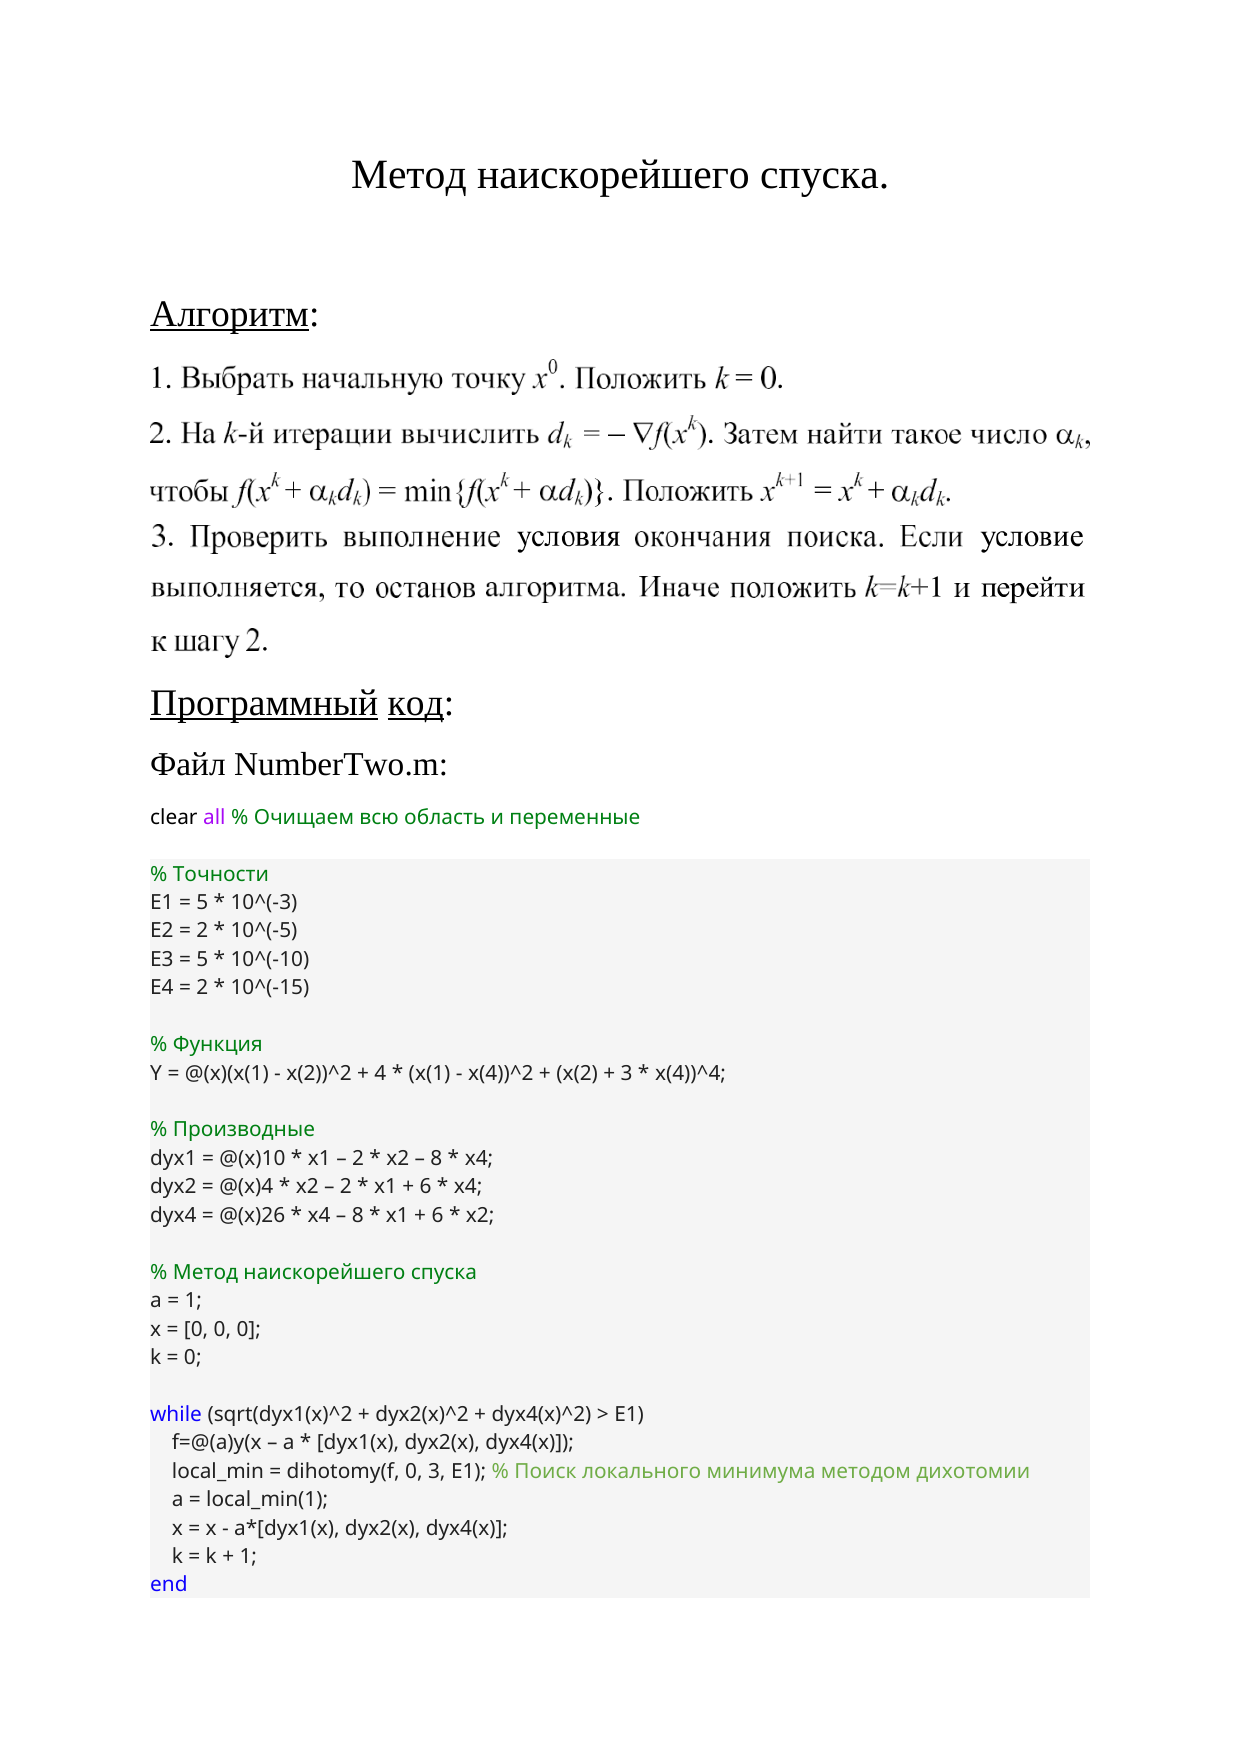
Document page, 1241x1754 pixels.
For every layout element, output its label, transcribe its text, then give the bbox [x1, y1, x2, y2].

text E3 = 5 * 10^(-10) [150, 944, 1090, 972]
text Алгоритм: [150, 292, 1090, 335]
text k = 0; [150, 1342, 1090, 1371]
text x = [0, 0, 0]; [150, 1314, 1090, 1342]
text clear all % Очищаем всю область и переменные [150, 802, 1090, 830]
text E4 = 2 * 10^(-15) [150, 972, 1090, 1001]
text dyx1 = @(x)10 * x1 – 2 * x2 – 8 * x4; [150, 1143, 1090, 1171]
text end [150, 1569, 1090, 1598]
text a = 1; [150, 1285, 1090, 1314]
text E1 = 5 * 10^(-3) [150, 887, 1090, 916]
text f=@(a)y(x – a * [dyx1(x), dyx2(x), dyx4(x)]); [150, 1427, 1090, 1456]
text k = k + 1; [150, 1541, 1090, 1569]
text Y = @(x)(x(1) - x(2))^2 + 4 * (x(1) - x(4))^2 + (x(2) + 3 * x(4))^4; [150, 1058, 1090, 1086]
text E2 = 2 * 10^(-5) [150, 916, 1090, 944]
text % Метод наискорейшего спуска [150, 1257, 1090, 1285]
picture [150, 516, 1091, 662]
text Файл NumberTwo.m: [150, 744, 1090, 782]
text Метод наискорейшего спуска. [150, 150, 1090, 198]
text a = local_min(1); [150, 1484, 1090, 1513]
text local_min = dihotomy(f, 0, 3, E1); % Поиск локального минимума методом дихотомии [150, 1456, 1090, 1484]
text while (sqrt(dyx1(x)^2 + dyx2(x)^2 + dyx4(x)^2) > E1) [150, 1399, 1090, 1427]
text % Функция [150, 1029, 1090, 1058]
text x = x - a*[dyx1(x), dyx2(x), dyx4(x)]; [150, 1513, 1090, 1541]
picture [150, 355, 1091, 514]
text Программный код: [150, 681, 1090, 724]
text dyx4 = @(x)26 * x4 – 8 * x1 + 6 * x2; [150, 1200, 1090, 1228]
text dyx2 = @(x)4 * x2 – 2 * x1 + 6 * x4; [150, 1171, 1090, 1200]
text % Точности [150, 859, 1090, 887]
text % Производные [150, 1114, 1090, 1143]
